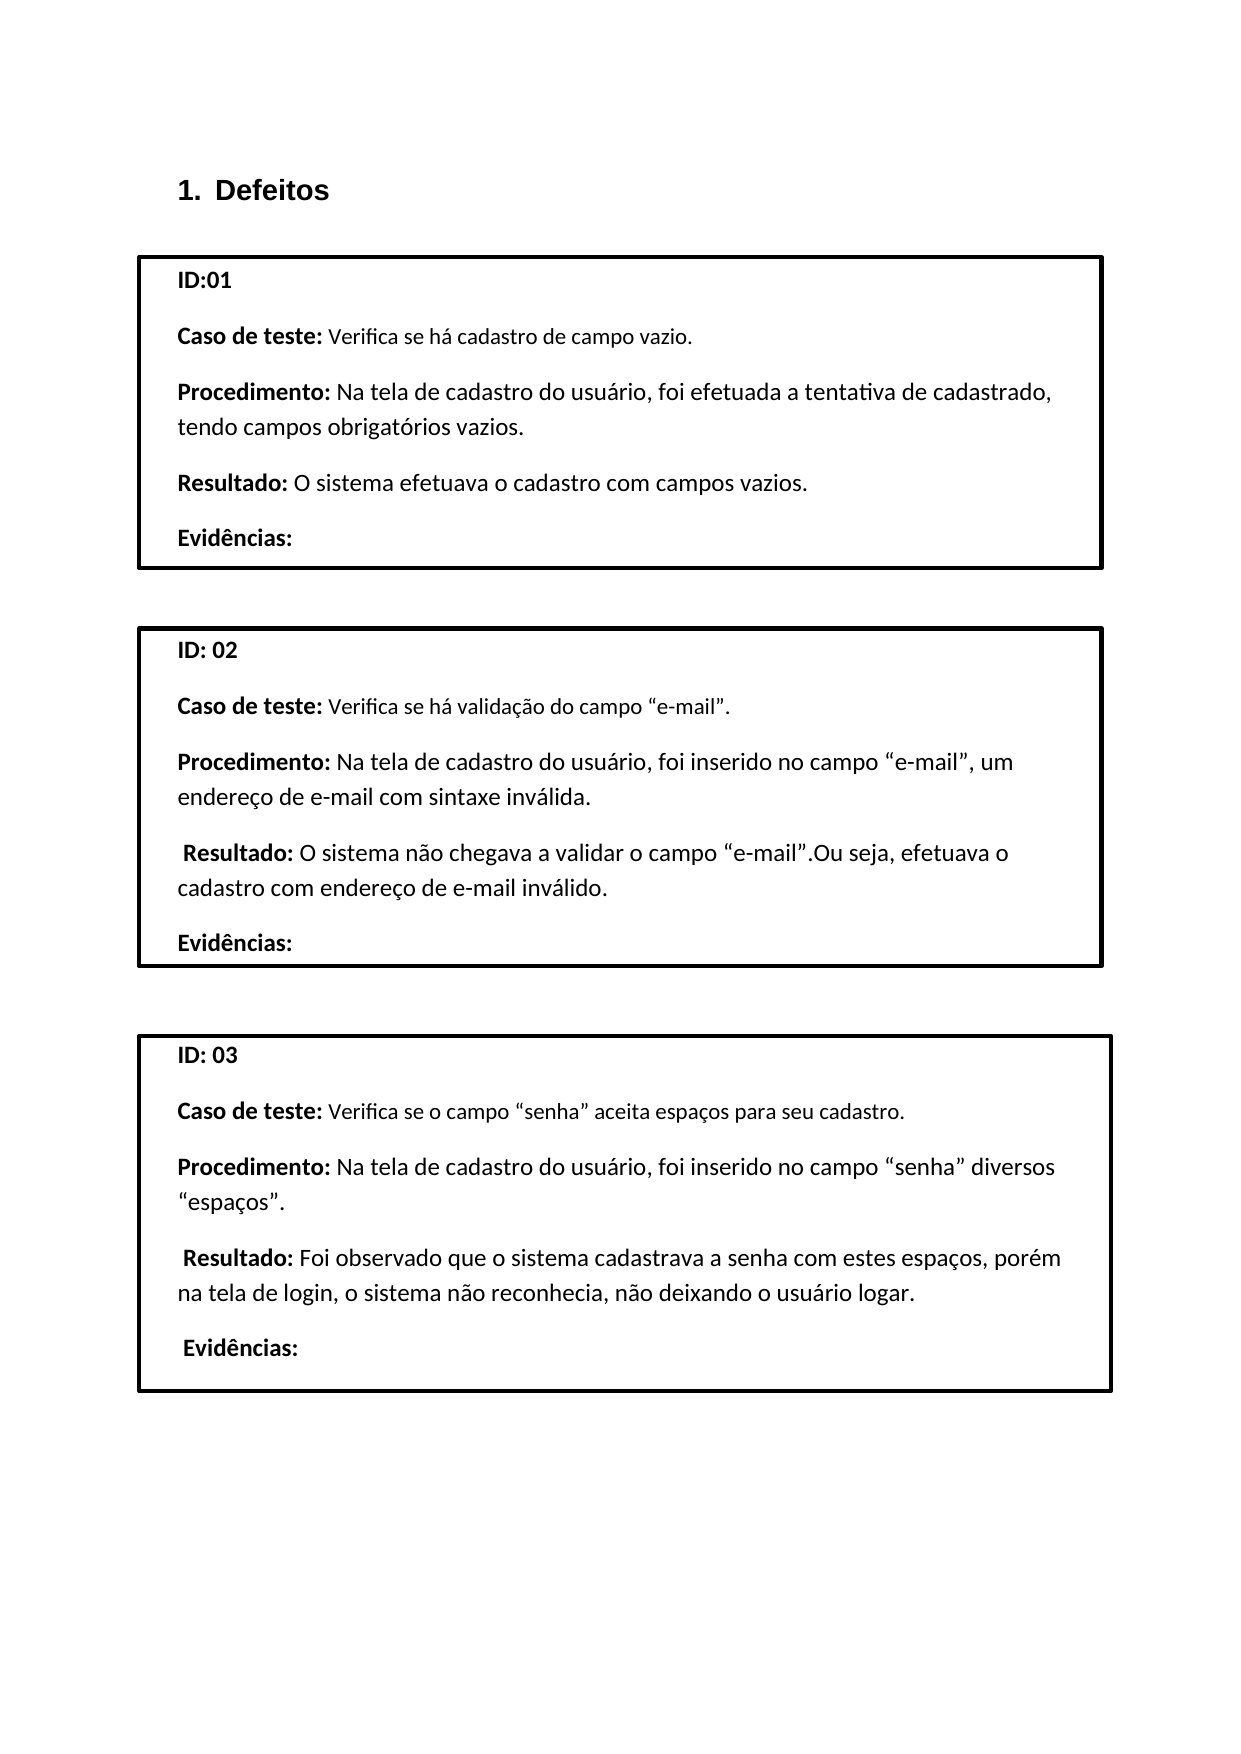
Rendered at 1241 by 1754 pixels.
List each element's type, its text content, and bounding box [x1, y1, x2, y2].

text Caso de teste: Verifica se há cadastro de campo vazio. [177, 320, 1063, 351]
text Evidências: [177, 1332, 1063, 1363]
text ID: 03 [177, 1039, 1063, 1070]
text Resultado: Foi observado que o sistema cadastrava a senha com estes espaços, porém na tela de login, o sistema não reconhecia, não deixando o usuário logar. [177, 1242, 1063, 1307]
text Procedimento: Na tela de cadastro do usuário, foi inserido no campo “senha” diversos “espaços”. [177, 1151, 1063, 1216]
text Caso de teste: Verifica se há validação do campo “e-mail”. [177, 690, 1063, 721]
text Evidências: [177, 522, 1063, 553]
text Caso de teste: Verifica se o campo “senha” aceita espaços para seu cadastro. [177, 1095, 1063, 1126]
text Evidências: [177, 927, 1063, 958]
text Resultado: O sistema não chegava a validar o campo “e-mail”.Ou seja, efetuava o cadastro com endereço de e-mail inválido. [177, 837, 1063, 902]
text Procedimento: Na tela de cadastro do usuário, foi efetuada a tentativa de cadastrado, tendo campos obrigatórios vazios. [177, 376, 1063, 441]
text ID: 02 [177, 634, 1063, 665]
text Resultado: O sistema efetuava o cadastro com campos vazios. [177, 467, 1063, 497]
subtitle Defeitos [177, 173, 1063, 206]
text Procedimento: Na tela de cadastro do usuário, foi inserido no campo “e-mail”, um endereço de e-mail com sintaxe inválida. [177, 746, 1063, 811]
text ID:01 [177, 264, 1063, 295]
